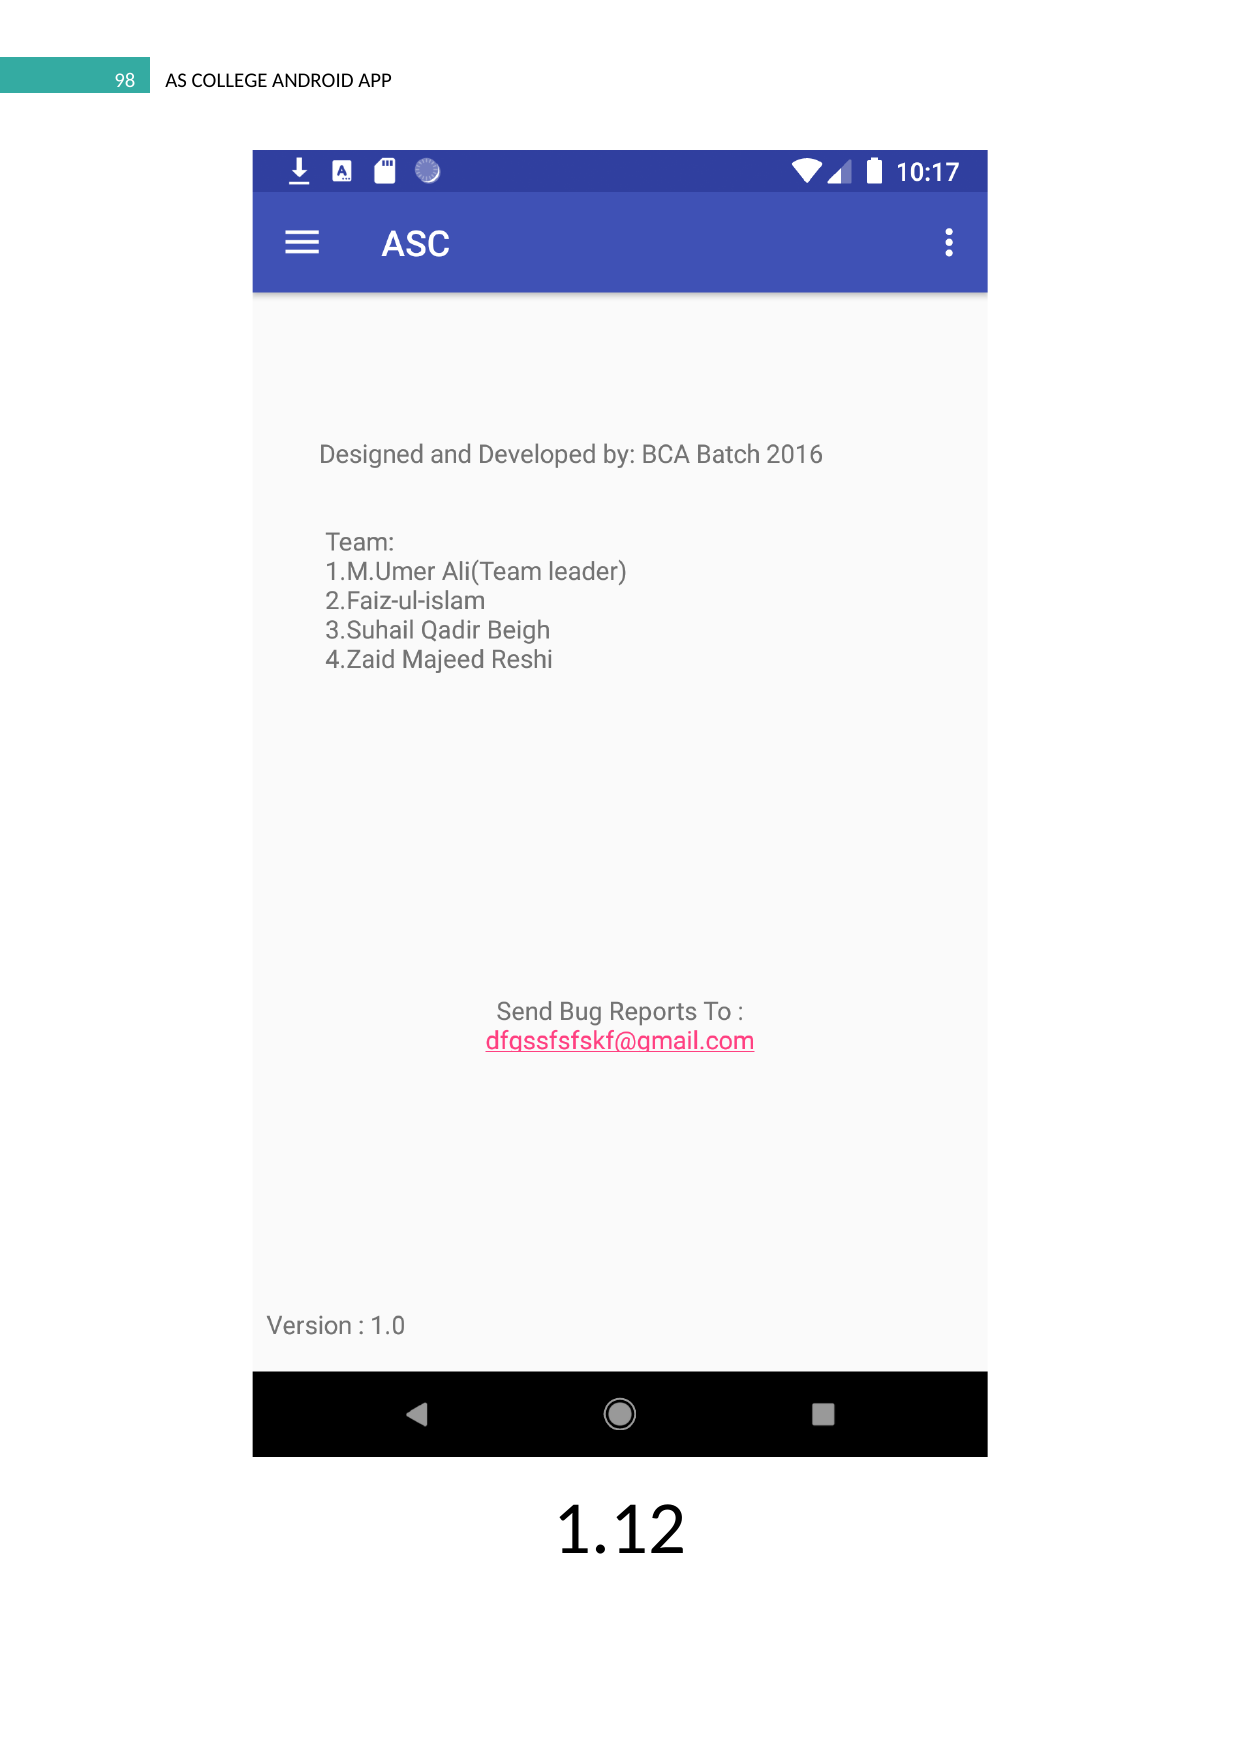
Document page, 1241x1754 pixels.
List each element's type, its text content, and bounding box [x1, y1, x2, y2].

picture [252, 150, 988, 1457]
text 1.12 [150, 1481, 1090, 1572]
